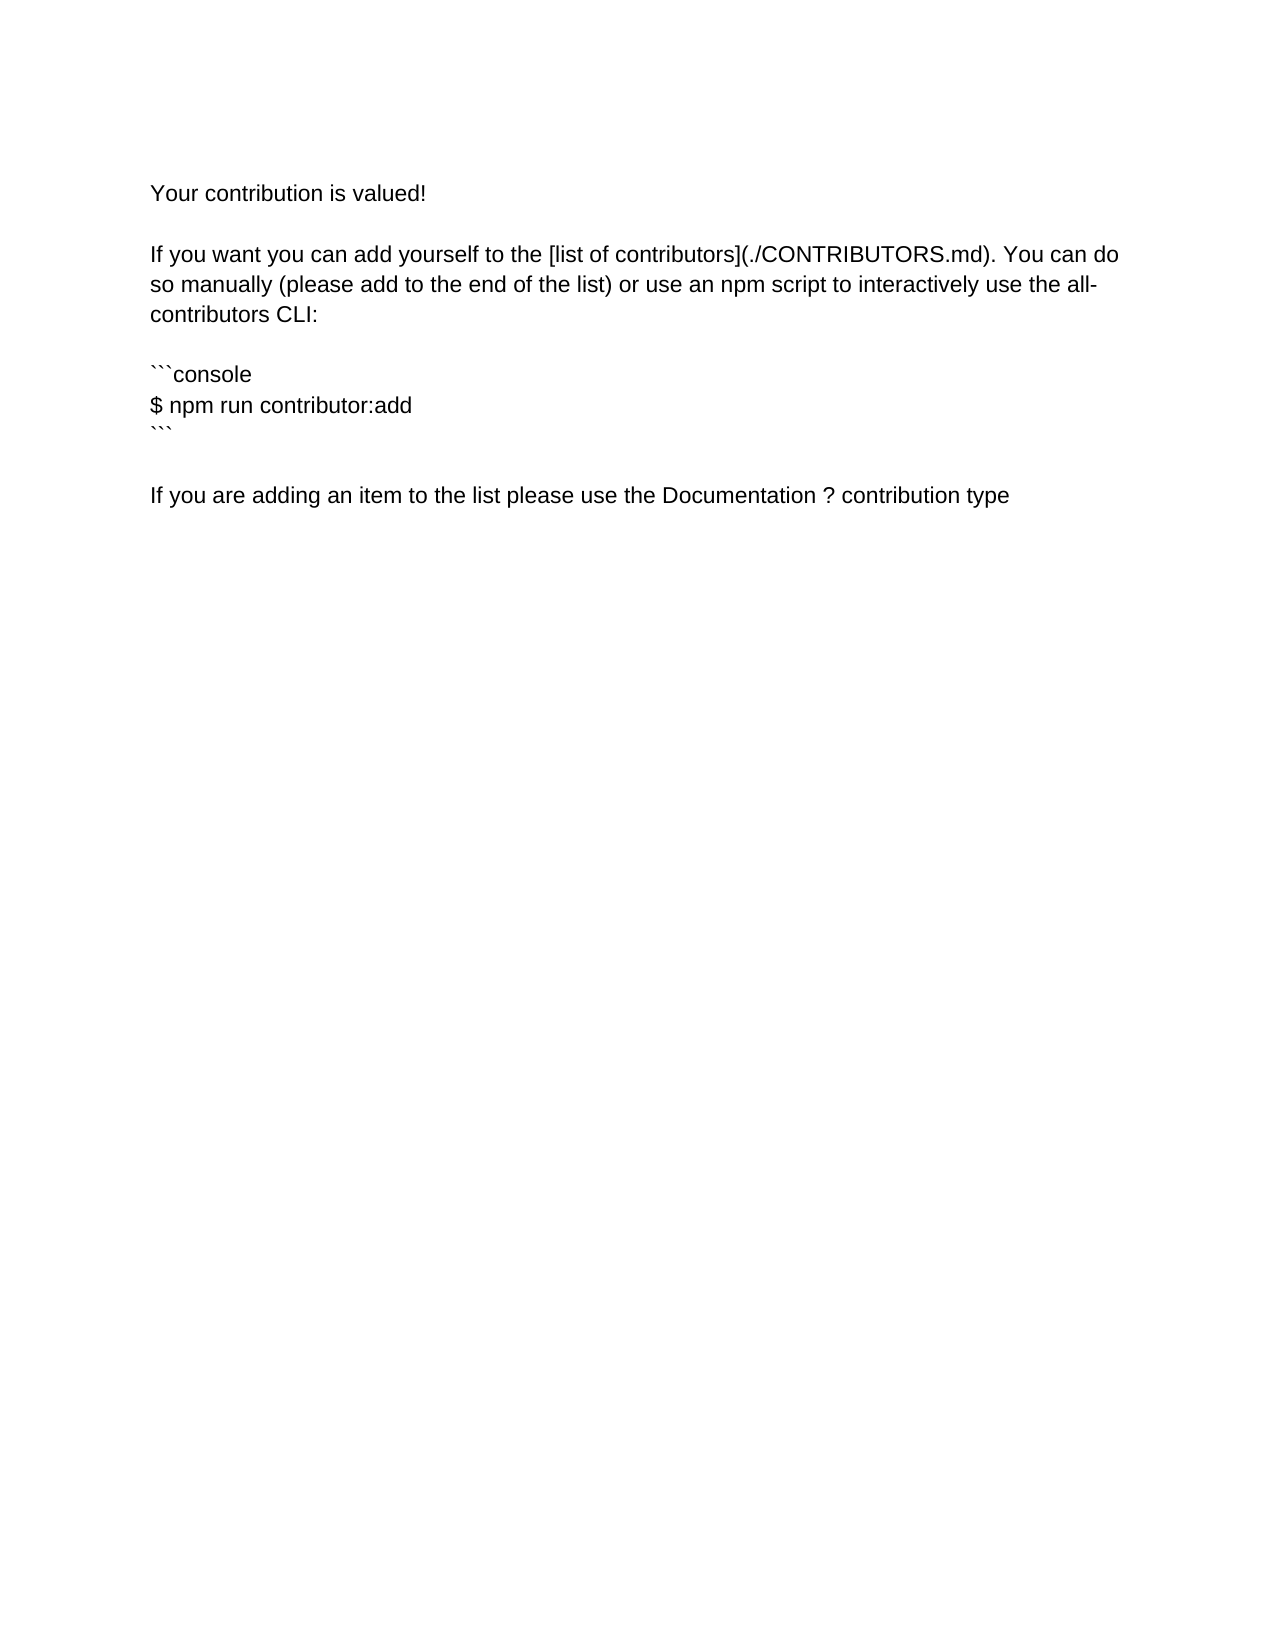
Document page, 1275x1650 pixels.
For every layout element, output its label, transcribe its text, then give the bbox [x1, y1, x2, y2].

text $ npm run contributor:add [150, 392, 1125, 418]
text If you want you can add yourself to the [list of contributors](./CONTRIBUTORS.md). You can do so manually (please add to the end of the list) or use an npm script to interactively use the all-contributors CLI: [150, 241, 1125, 327]
text Your contribution is valued! [150, 180, 1125, 207]
text If you are adding an item to the list please use the Documentation ? contribution type [150, 482, 1125, 509]
text ``` [150, 422, 1125, 448]
text ```console [150, 361, 1125, 388]
